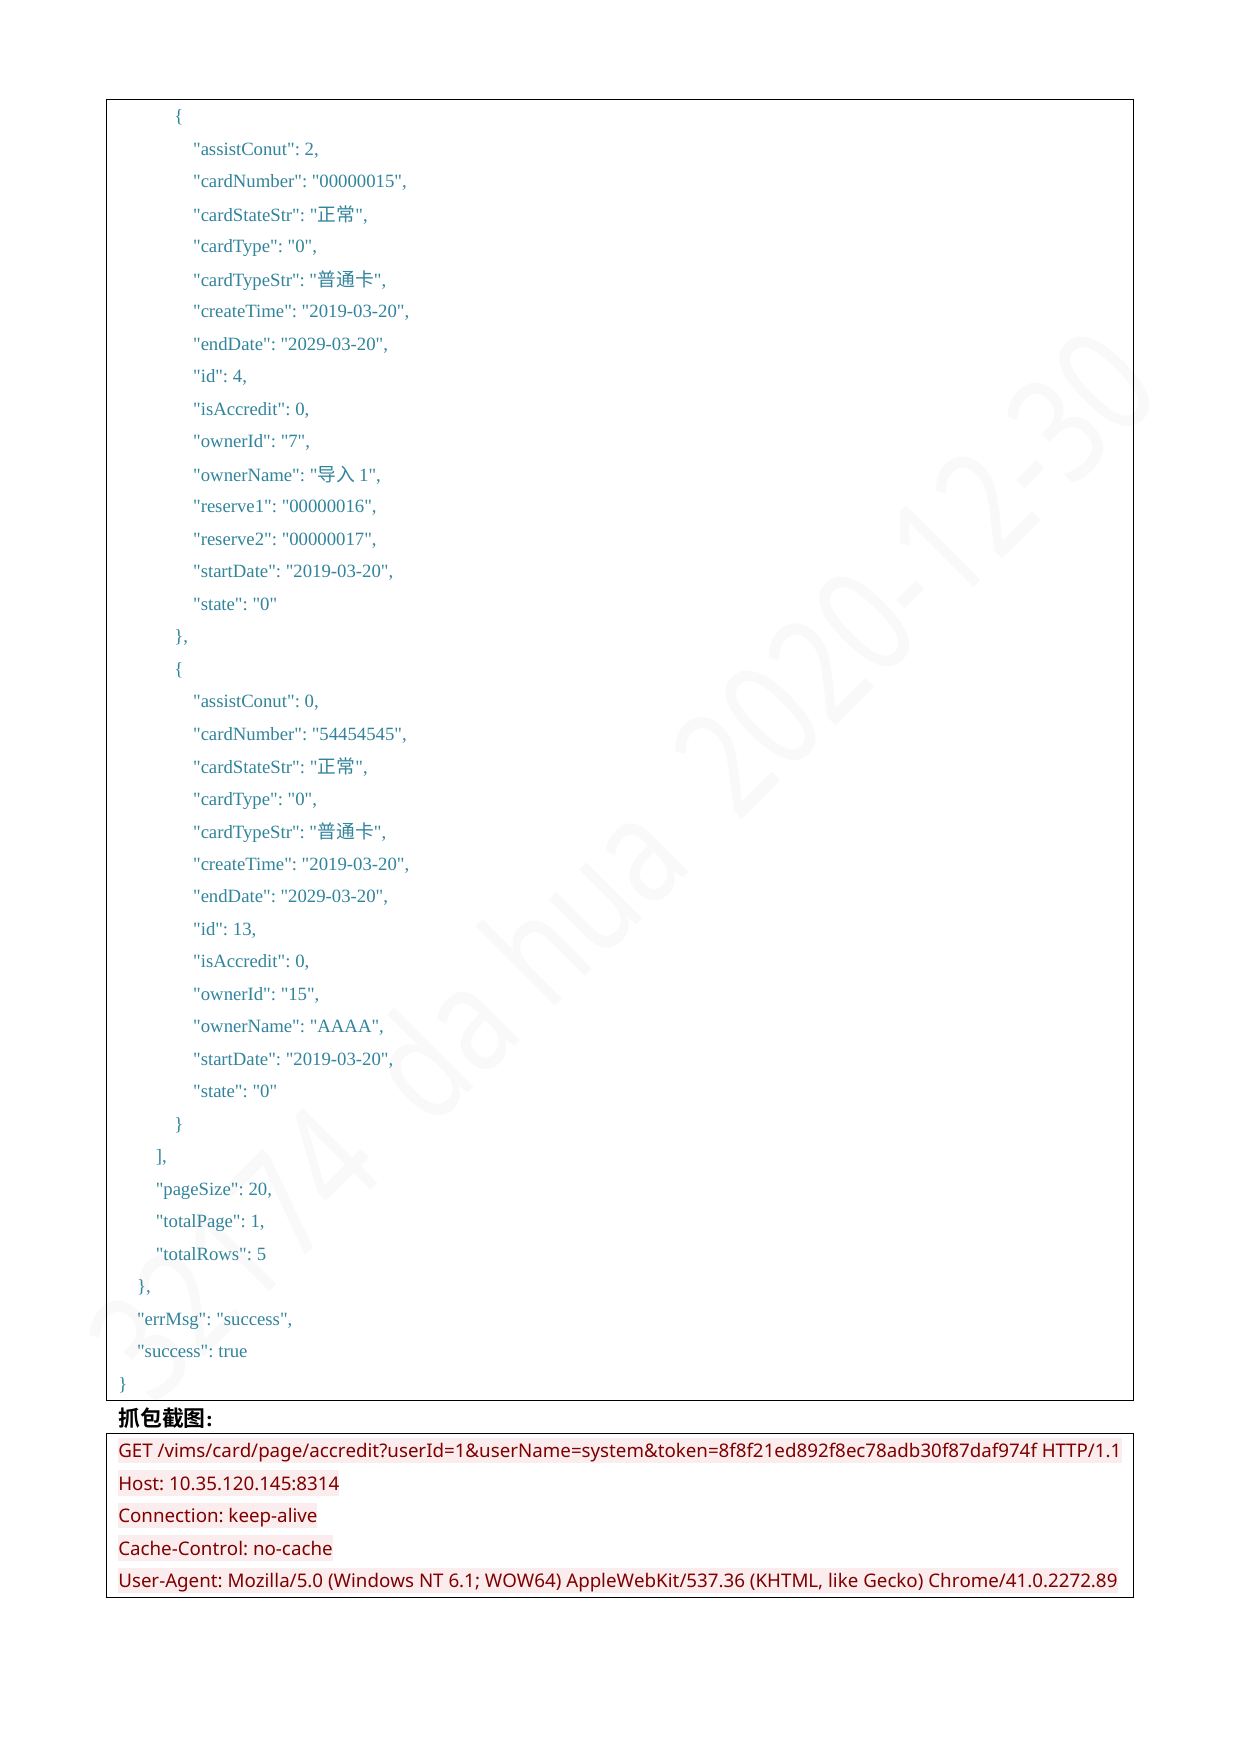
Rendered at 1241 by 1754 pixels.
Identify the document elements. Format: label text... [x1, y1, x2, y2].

text 抓包截图: [118, 1401, 1122, 1433]
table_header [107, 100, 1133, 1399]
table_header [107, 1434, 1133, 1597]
